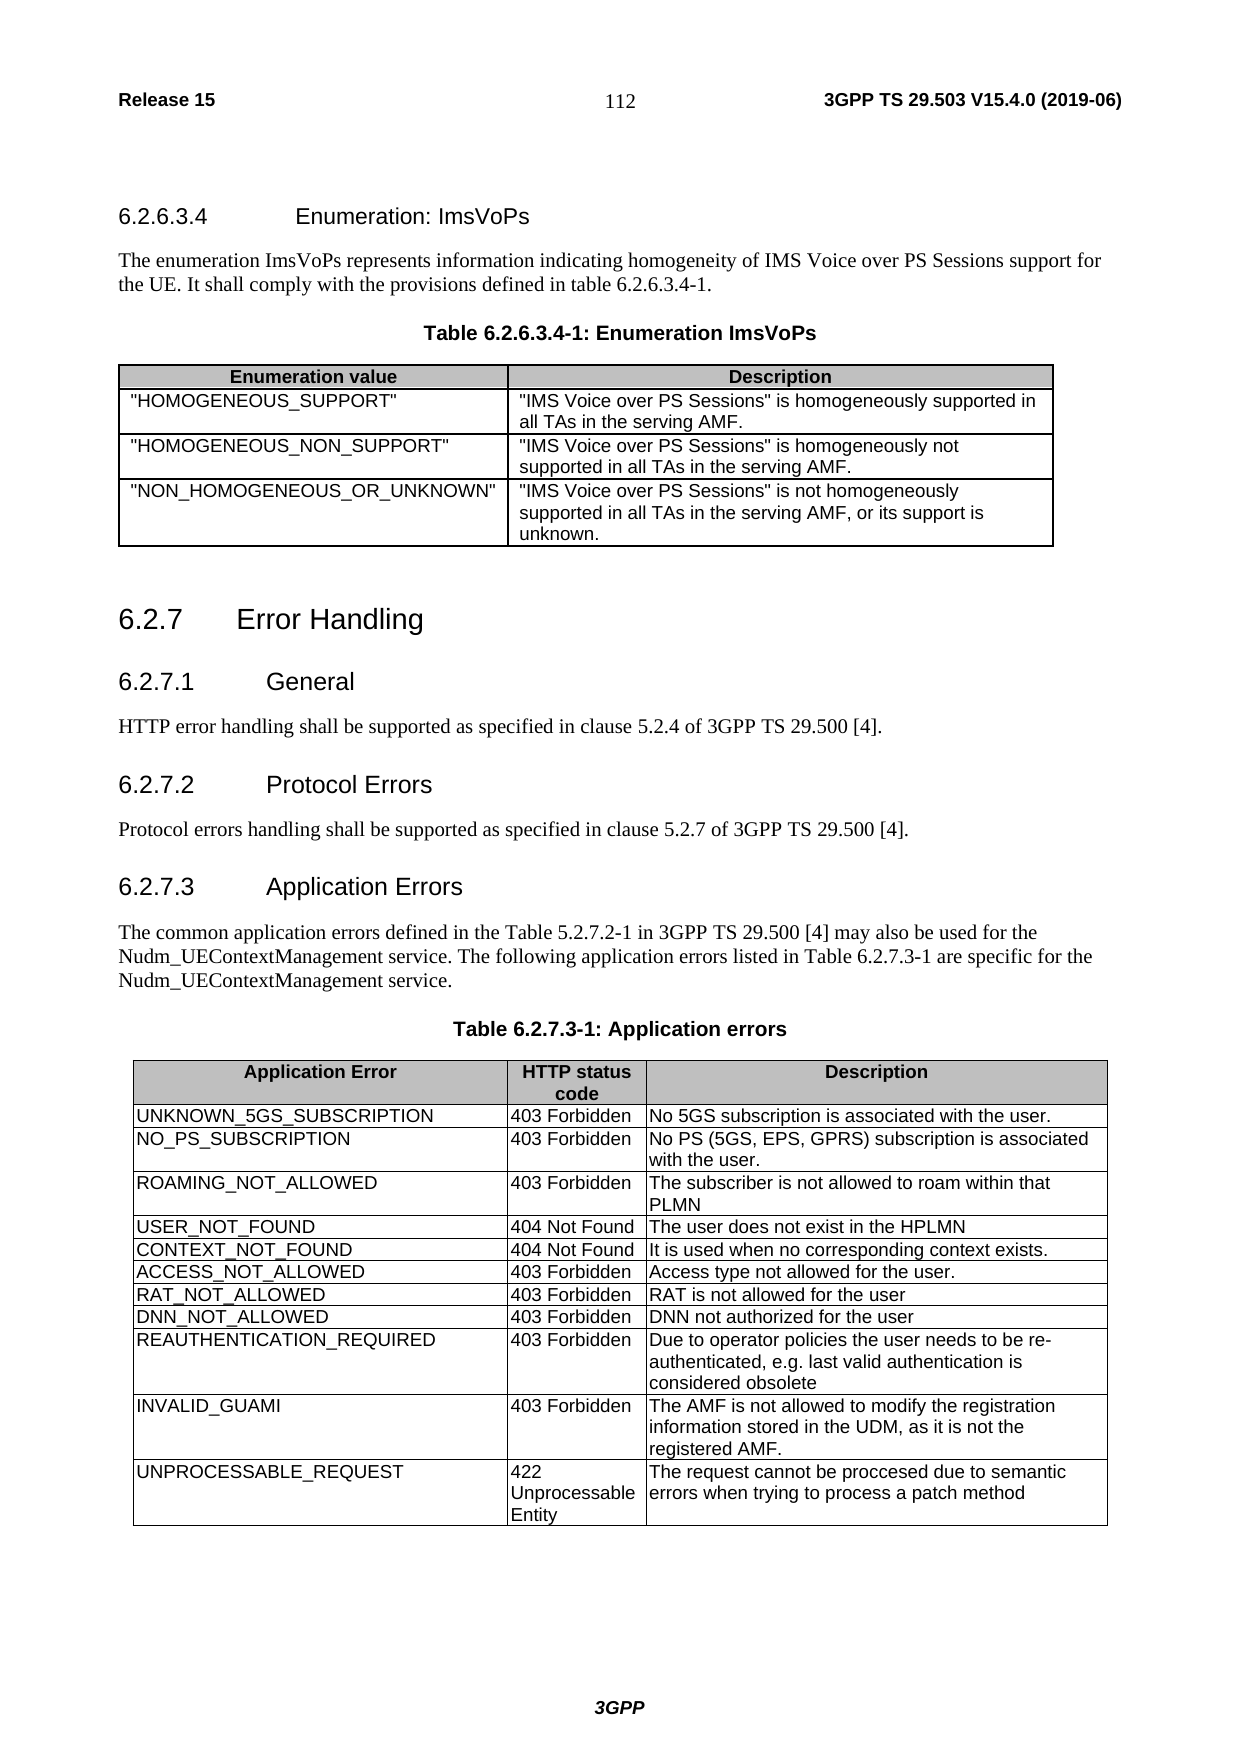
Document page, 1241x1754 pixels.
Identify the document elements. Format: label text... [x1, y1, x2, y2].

subtitle 6.2.7.2 Protocol Errors [118, 769, 1122, 798]
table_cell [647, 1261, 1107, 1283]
subtitle 6.2.7 Error Handling [118, 602, 1122, 636]
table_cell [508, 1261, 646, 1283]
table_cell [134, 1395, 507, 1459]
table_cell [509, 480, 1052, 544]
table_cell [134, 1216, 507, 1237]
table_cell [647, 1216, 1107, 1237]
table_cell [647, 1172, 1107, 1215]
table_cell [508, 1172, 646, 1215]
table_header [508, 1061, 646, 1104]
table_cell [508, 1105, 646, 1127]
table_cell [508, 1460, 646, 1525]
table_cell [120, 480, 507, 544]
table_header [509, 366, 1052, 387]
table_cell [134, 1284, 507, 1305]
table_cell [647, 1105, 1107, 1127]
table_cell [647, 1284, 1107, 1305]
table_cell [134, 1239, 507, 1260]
text HTTP error handling shall be supported as specified in clause 5.2.4 of 3GPP TS 29.500 [4]. [118, 714, 1122, 738]
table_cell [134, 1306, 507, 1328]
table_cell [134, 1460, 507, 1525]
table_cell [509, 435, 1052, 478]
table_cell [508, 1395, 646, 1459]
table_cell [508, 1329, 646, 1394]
subtitle 6.2.7.3 Application Errors [118, 872, 1122, 901]
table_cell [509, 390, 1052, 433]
text Table 6.2.7.3-1: Application errors [118, 1017, 1122, 1041]
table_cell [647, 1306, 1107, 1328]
text The enumeration ImsVoPs represents information indicating homogeneity of IMS Voice over PS Sessions support for the UE. It shall comply with the provisions defined in table 6.2.6.3.4-1. [118, 248, 1122, 296]
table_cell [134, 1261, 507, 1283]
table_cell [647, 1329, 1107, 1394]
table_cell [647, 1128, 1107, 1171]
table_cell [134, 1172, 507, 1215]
subtitle 6.2.7.1 General [118, 667, 1122, 696]
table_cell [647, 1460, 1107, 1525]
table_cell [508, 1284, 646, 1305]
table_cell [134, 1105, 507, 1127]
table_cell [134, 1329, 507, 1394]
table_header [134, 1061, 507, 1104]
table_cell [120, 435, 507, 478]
text Protocol errors handling shall be supported as specified in clause 5.2.7 of 3GPP TS 29.500 [4]. [118, 817, 1122, 841]
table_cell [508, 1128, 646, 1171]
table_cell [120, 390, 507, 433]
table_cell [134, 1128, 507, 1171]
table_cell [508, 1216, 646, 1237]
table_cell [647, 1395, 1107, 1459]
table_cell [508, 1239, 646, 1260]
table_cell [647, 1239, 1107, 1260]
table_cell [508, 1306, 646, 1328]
text Table 6.2.6.3.4-1: Enumeration ImsVoPs [118, 321, 1122, 345]
subtitle 6.2.6.3.4 Enumeration: ImsVoPs [118, 203, 1122, 229]
text The common application errors defined in the Table 5.2.7.2-1 in 3GPP TS 29.500 [4] may also be used for the Nudm_UEContextManagement service. The following application errors listed in Table 6.2.7.3-1 are specific for the Nudm_UEContextManagement service. [118, 920, 1122, 992]
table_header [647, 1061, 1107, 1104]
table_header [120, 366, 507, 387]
